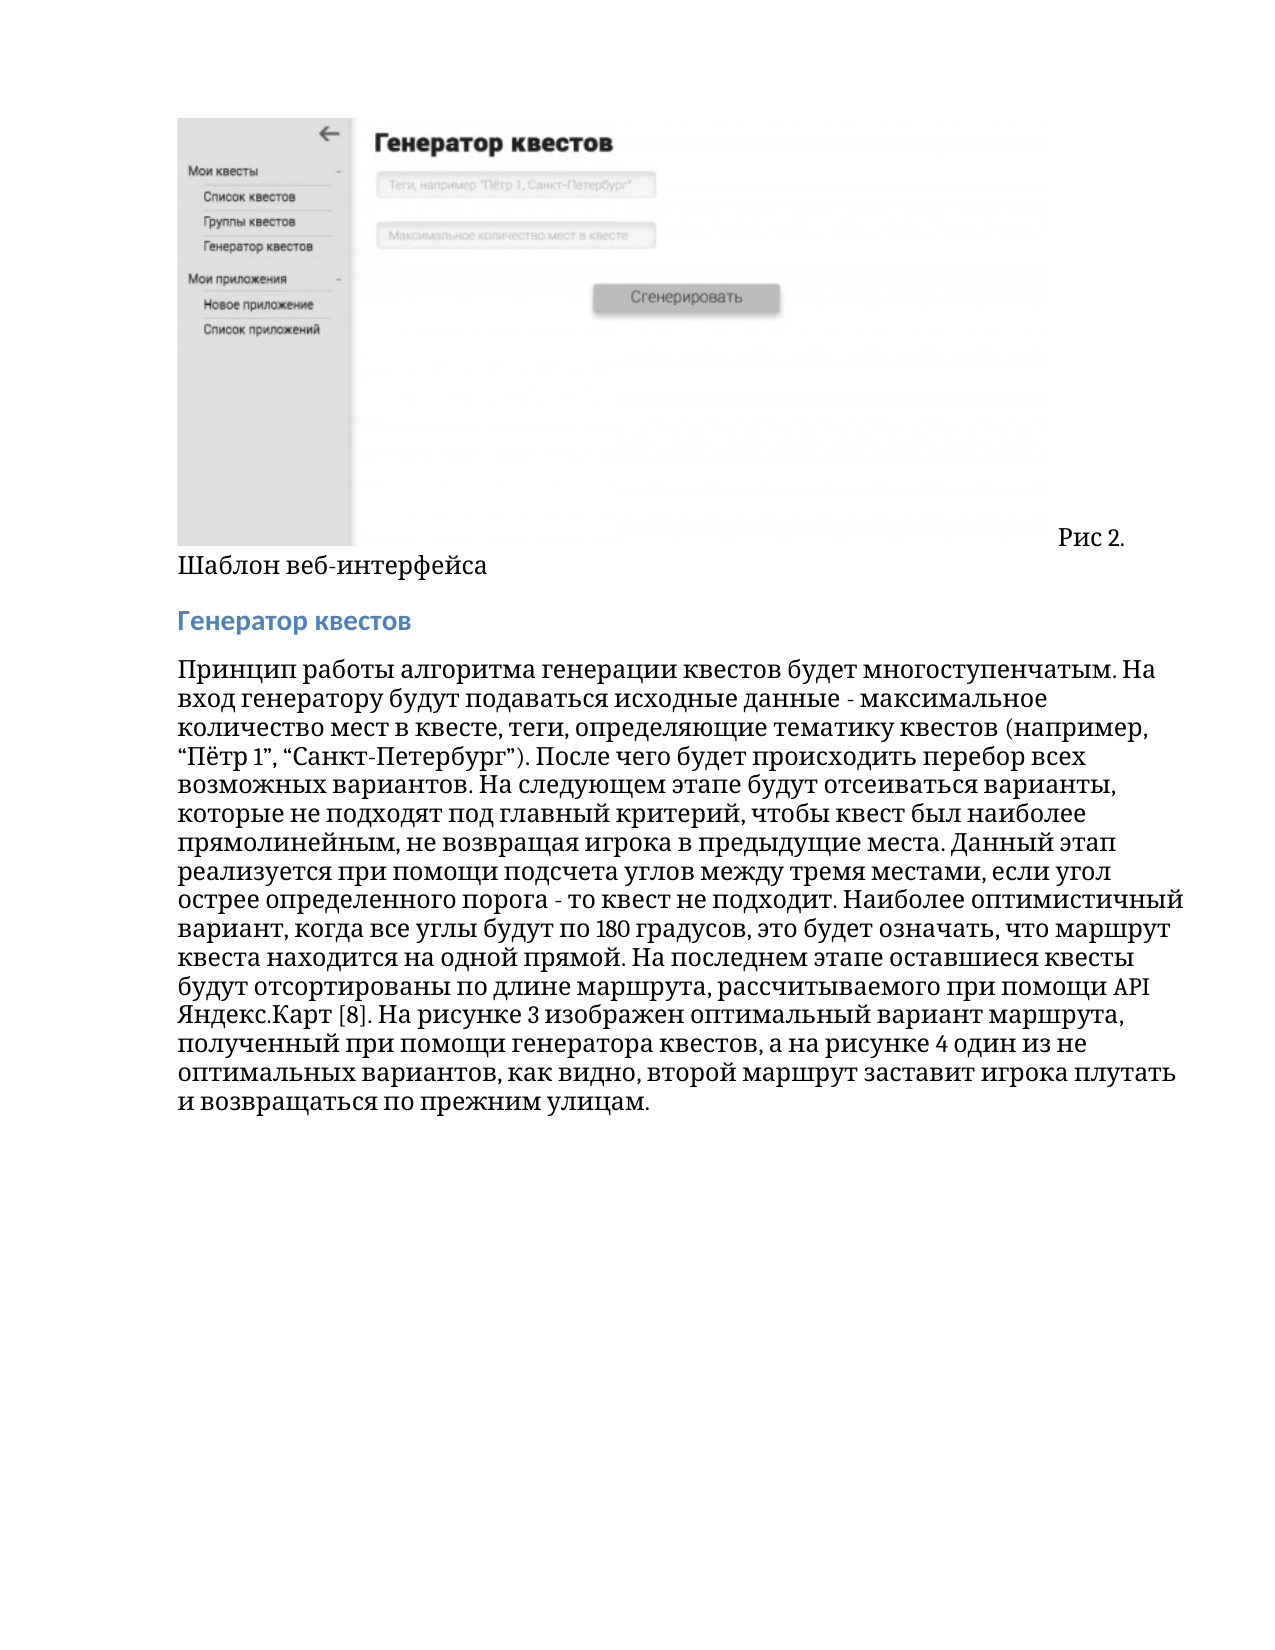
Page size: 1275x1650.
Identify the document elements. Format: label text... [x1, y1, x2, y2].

text Принцип работы алгоритма генерации квестов будет многоступенчатым. На вход генератору будут подаваться исходные данные - максимальное количество мест в квесте, теги, определяющие тематику квестов (например, “Пётр 1”, “Санкт-Петербург”). После чего будет происходить перебор всех возможных вариантов. На следующем этапе будут отсеиваться варианты, которые не подходят под главный критерий, чтобы квест был наиболее прямолинейным, не возвращая игрока в предыдущие места. Данный этап реализуется при помощи подсчета углов между тремя местами, если угол острее определенного порога - то квест не подходит. Наиболее оптимистичный вариант, когда все углы будут по 180 градусов, это будет означать, что маршрут квеста находится на одной прямой. На последнем этапе оставшиеся квесты будут отсортированы по длине маршрута, рассчитываемого при помощи API Яндекс.Карт [8]. На рисунке 3 изображен оптимальный вариант маршрута, полученный при помощи генератора квестов, а на рисунке 4 один из не оптимальных вариантов, как видно, второй маршрут заставит игрока плутать и возвращаться по прежним улицам. [177, 656, 1186, 1116]
subtitle Генератор квестов [177, 602, 1186, 637]
picture [177, 118, 1053, 546]
